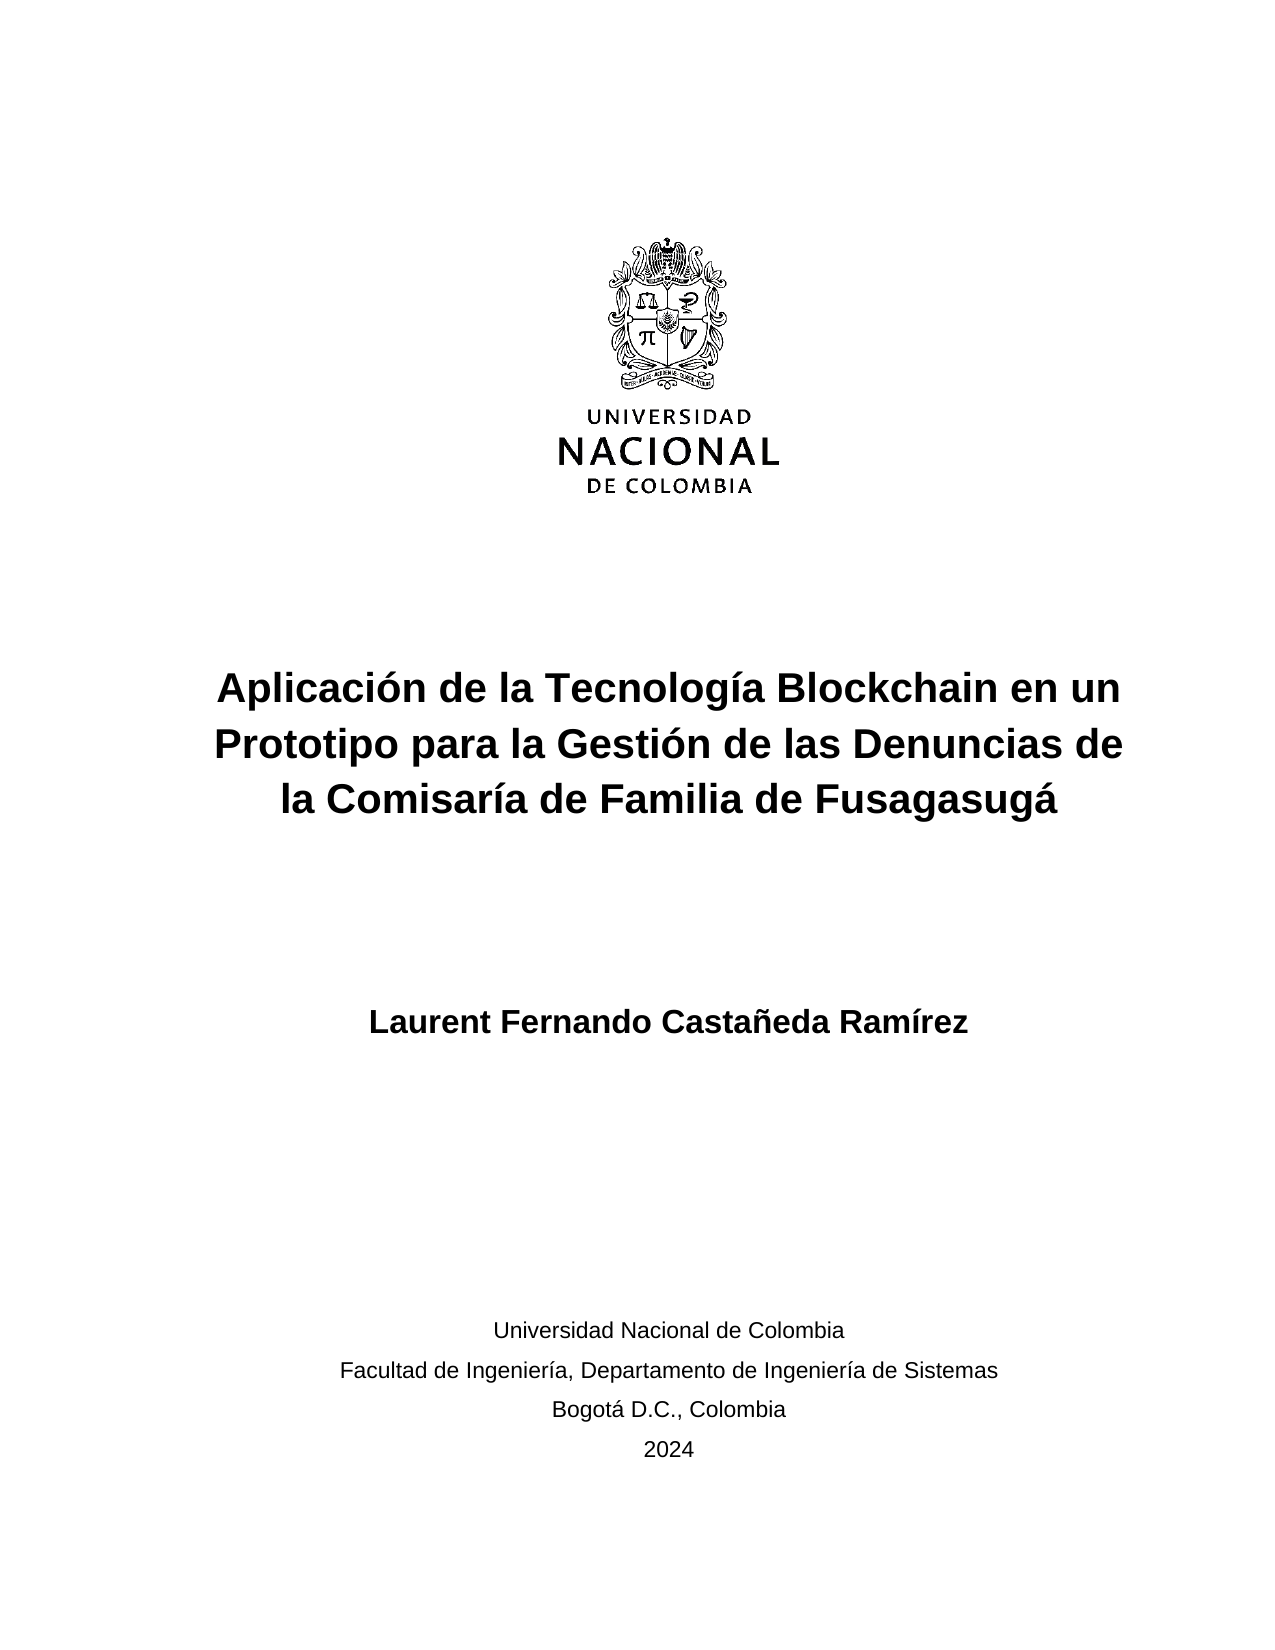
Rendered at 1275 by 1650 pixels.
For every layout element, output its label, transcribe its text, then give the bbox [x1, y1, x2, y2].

text Laurent Fernando Castañeda Ramírez [213, 1003, 1125, 1041]
text Bogotá D.C., Colombia [213, 1396, 1125, 1422]
text Facultad de Ingeniería, Departamento de Ingeniería de Sistemas [213, 1357, 1125, 1383]
text Aplicación de la Tecnología Blockchain en un Prototipo para la Gestión de las Denuncias de la Comisaría de Familia de Fusagasugá [213, 664, 1125, 822]
text 2024 [213, 1436, 1125, 1462]
picture [521, 200, 817, 531]
text Universidad Nacional de Colombia [213, 1317, 1125, 1343]
